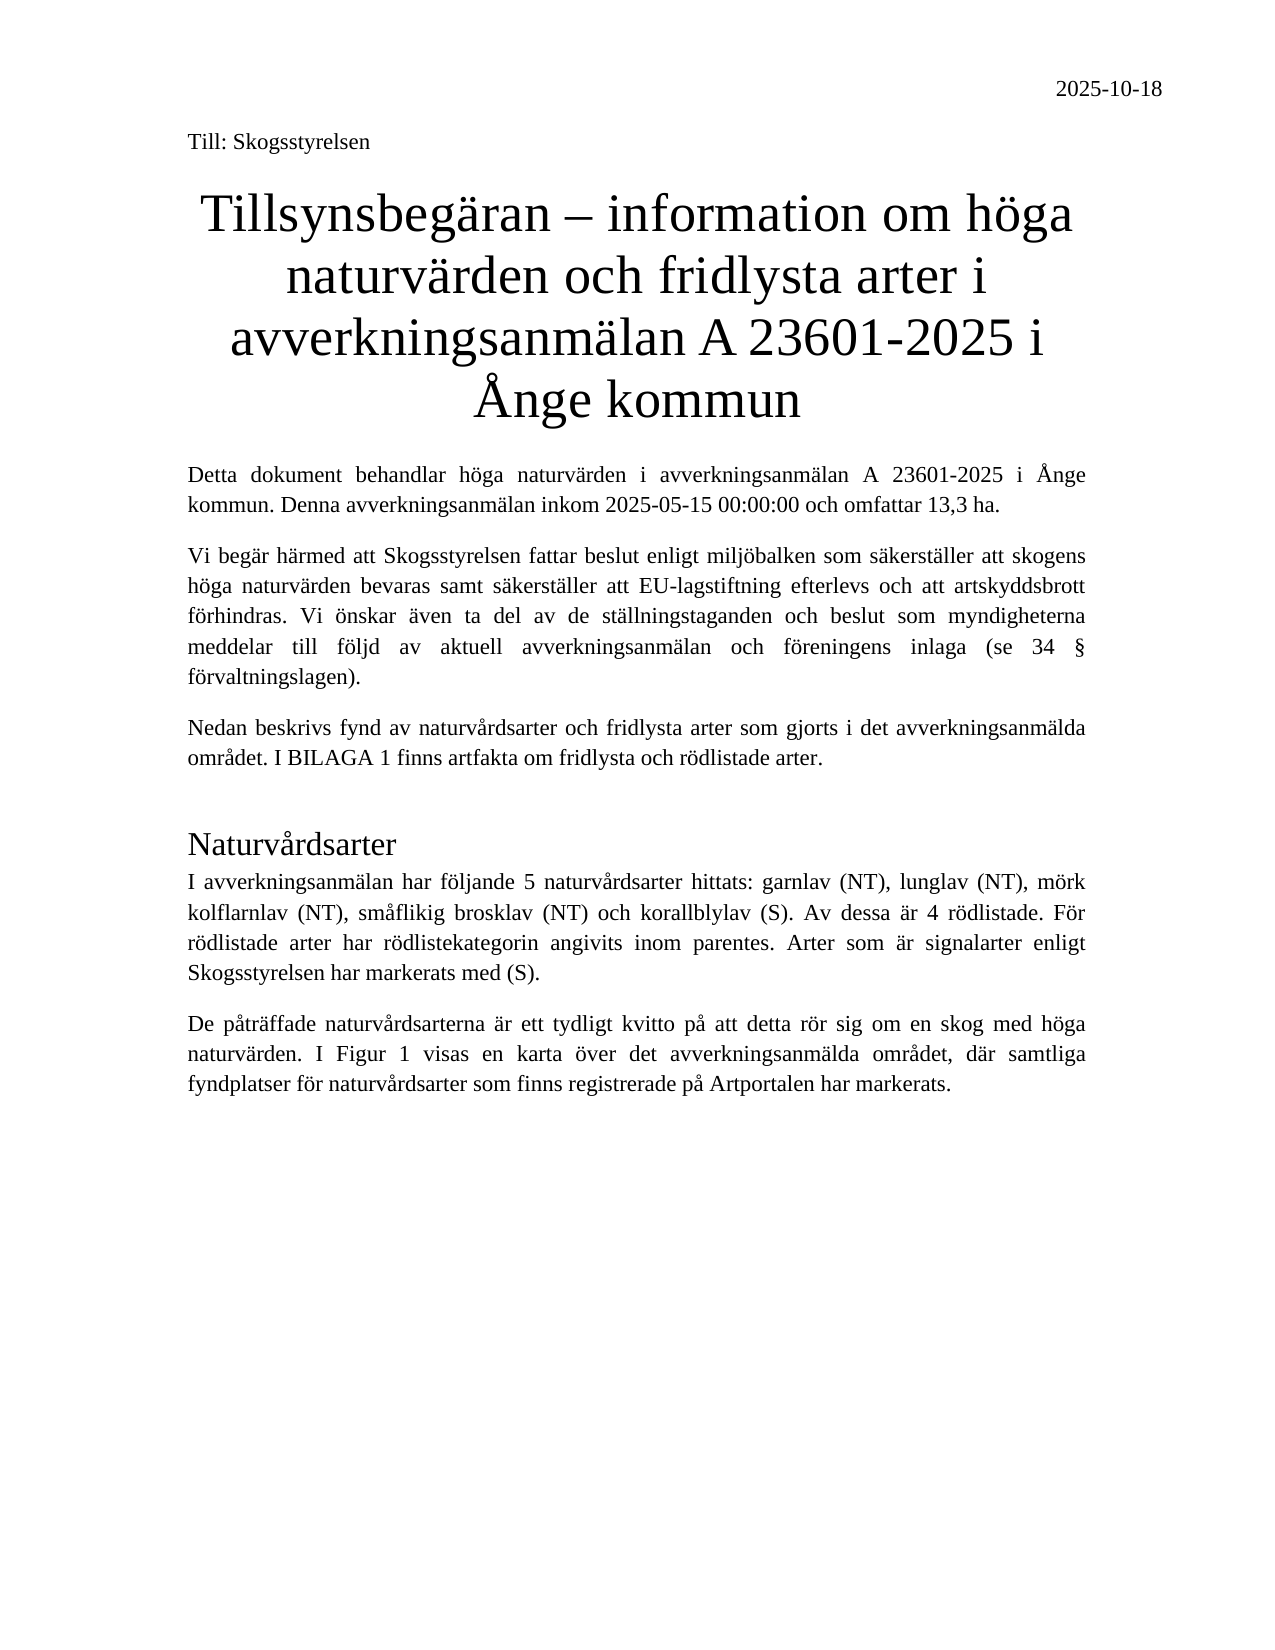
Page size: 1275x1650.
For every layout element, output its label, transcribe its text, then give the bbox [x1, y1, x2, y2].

text Vi begär härmed att Skogsstyrelsen fattar beslut enligt miljöbalken som säkerställer att skogens höga naturvärden bevaras samt säkerställer att EU-lagstiftning efterlevs och att artskyddsbrott förhindras. Vi önskar även ta del av de ställningstaganden och beslut som myndigheterna meddelar till följd av aktuell avverkningsanmälan och föreningens inlaga (se 34 § förvaltningslagen). [187, 542, 1087, 689]
text I avverkningsanmälan har följande 5 naturvårdsarter hittats: garnlav (NT), lunglav (NT), mörk kolflarnlav (NT), småflikig brosklav (NT) och korallblylav (S). Av dessa är 4 rödlistade. För rödlistade arter har rödlistekategorin angivits inom parentes. Arter som är signalarter enligt Skogsstyrelsen har markerats med (S). [187, 868, 1087, 985]
text Detta dokument behandlar höga naturvärden i avverkningsanmälan A 23601-2025 i Ånge kommun. Denna avverkningsanmälan inkom 2025-05-15 00:00:00 och omfattar 13,3 ha. [187, 461, 1087, 517]
text Nedan beskrivs fynd av naturvårdsarter och fridlysta arter som gjorts i det avverkningsanmälda området. I BILAGA 1 finns artfakta om fridlysta och rödlistade arter. [187, 714, 1087, 771]
title Tillsynsbegäran – information om höga naturvärden och fridlysta arter i avverkningsanmälan A 23601-2025 i Ånge kommun [187, 180, 1087, 429]
subtitle Naturvårdsarter [187, 824, 1087, 863]
text De påträffade naturvårdsarterna är ett tydligt kvitto på att detta rör sig om en skog med höga naturvärden. I Figur 1 visas en karta över det avverkningsanmälda området, där samtliga fyndplatser för naturvårdsarter som finns registrerade på Artportalen har markerats. [187, 1010, 1087, 1097]
